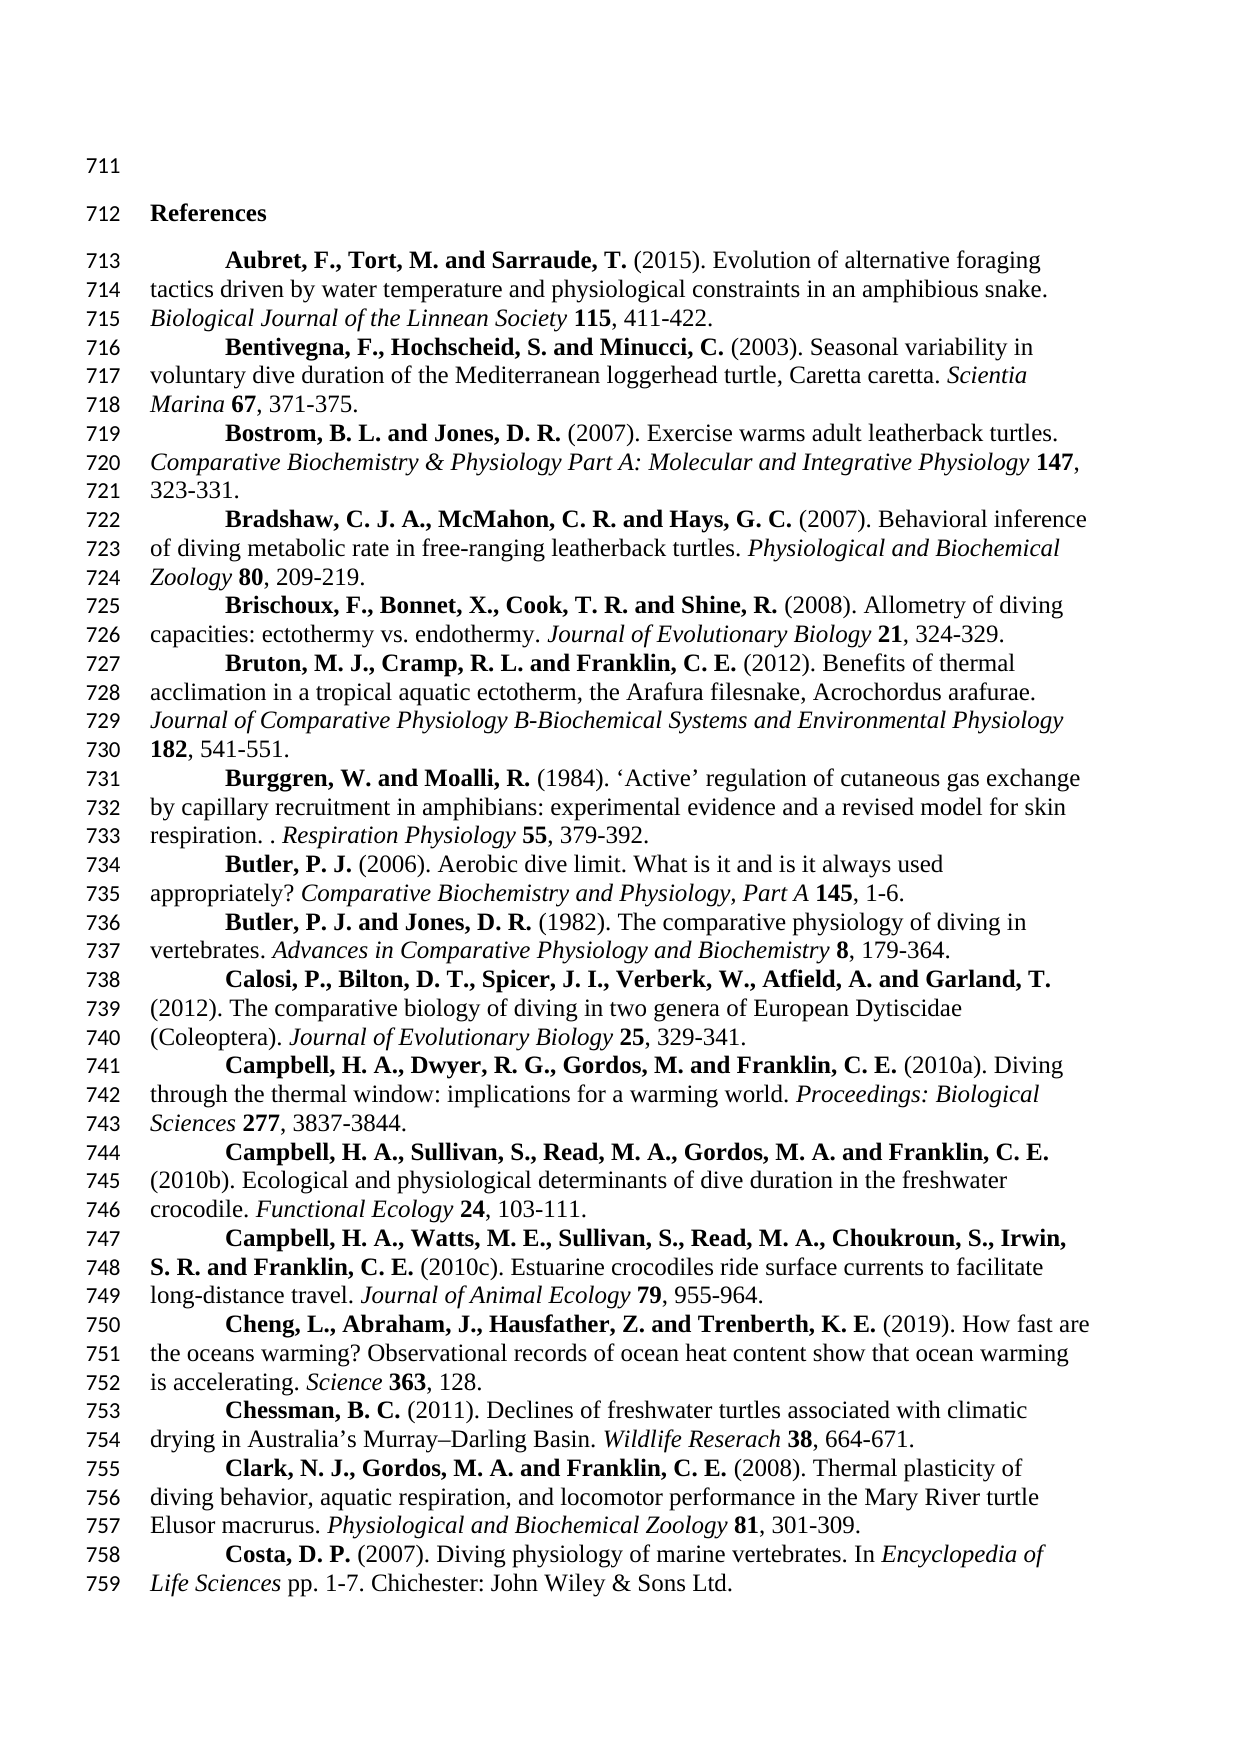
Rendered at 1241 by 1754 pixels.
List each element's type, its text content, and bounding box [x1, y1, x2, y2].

text References [150, 198, 1090, 226]
text Butler, P. J. (2006). Aerobic dive limit. What is it and is it always used appropriately? Comparative Biochemistry and Physiology, Part A 145, 1-6. [150, 849, 1090, 907]
text Clark, N. J., Gordos, M. A. and Franklin, C. E. (2008). Thermal plasticity of diving behavior, aquatic respiration, and locomotor performance in the Mary River turtle Elusor macrurus. Physiological and Biochemical Zoology 81, 301-309. [150, 1453, 1090, 1539]
text Aubret, F., Tort, M. and Sarraude, T. (2015). Evolution of alternative foraging tactics driven by water temperature and physiological constraints in an amphibious snake. Biological Journal of the Linnean Society 115, 411-422. [150, 245, 1090, 332]
text Campbell, H. A., Sullivan, S., Read, M. A., Gordos, M. A. and Franklin, C. E. (2010b). Ecological and physiological determinants of dive duration in the freshwater crocodile. Functional Ecology 24, 103-111. [150, 1137, 1090, 1223]
text Bostrom, B. L. and Jones, D. R. (2007). Exercise warms adult leatherback turtles. Comparative Biochemistry & Physiology Part A: Molecular and Integrative Physiology 147, 323-331. [150, 418, 1090, 504]
text Brischoux, F., Bonnet, X., Cook, T. R. and Shine, R. (2008). Allometry of diving capacities: ectothermy vs. endothermy. Journal of Evolutionary Biology 21, 324-329. [150, 590, 1090, 648]
text Cheng, L., Abraham, J., Hausfather, Z. and Trenberth, K. E. (2019). How fast are the oceans warming? Observational records of ocean heat content show that ocean warming is accelerating. Science 363, 128. [150, 1309, 1090, 1395]
text Butler, P. J. and Jones, D. R. (1982). The comparative physiology of diving in vertebrates. Advances in Comparative Physiology and Biochemistry 8, 179-364. [150, 907, 1090, 964]
text Burggren, W. and Moalli, R. (1984). ‘Active’ regulation of cutaneous gas exchange by capillary recruitment in amphibians: experimental evidence and a revised model for skin respiration. . Respiration Physiology 55, 379-392. [150, 763, 1090, 849]
text Chessman, B. C. (2011). Declines of freshwater turtles associated with climatic drying in Australia’s Murray–Darling Basin. Wildlife Reserach 38, 664-671. [150, 1395, 1090, 1453]
text Campbell, H. A., Dwyer, R. G., Gordos, M. and Franklin, C. E. (2010a). Diving through the thermal window: implications for a warming world. Proceedings: Biological Sciences 277, 3837-3844. [150, 1050, 1090, 1137]
text Bradshaw, C. J. A., McMahon, C. R. and Hays, G. C. (2007). Behavioral inference of diving metabolic rate in free-ranging leatherback turtles. Physiological and Biochemical Zoology 80, 209-219. [150, 504, 1090, 590]
text Costa, D. P. (2007). Diving physiology of marine vertebrates. In Encyclopedia of Life Sciences pp. 1-7. Chichester: John Wiley & Sons Ltd. [150, 1539, 1090, 1597]
text Bruton, M. J., Cramp, R. L. and Franklin, C. E. (2012). Benefits of thermal acclimation in a tropical aquatic ectotherm, the Arafura filesnake, Acrochordus arafurae. Journal of Comparative Physiology B-Biochemical Systems and Environmental Physiology 182, 541-551. [150, 648, 1090, 763]
text Calosi, P., Bilton, D. T., Spicer, J. I., Verberk, W., Atfield, A. and Garland, T. (2012). The comparative biology of diving in two genera of European Dytiscidae (Coleoptera). Journal of Evolutionary Biology 25, 329-341. [150, 964, 1090, 1050]
text Campbell, H. A., Watts, M. E., Sullivan, S., Read, M. A., Choukroun, S., Irwin, S. R. and Franklin, C. E. (2010c). Estuarine crocodiles ride surface currents to facilitate long-distance travel. Journal of Animal Ecology 79, 955-964. [150, 1223, 1090, 1309]
text Bentivegna, F., Hochscheid, S. and Minucci, C. (2003). Seasonal variability in voluntary dive duration of the Mediterranean loggerhead turtle, Caretta caretta. Scientia Marina 67, 371-375. [150, 332, 1090, 418]
